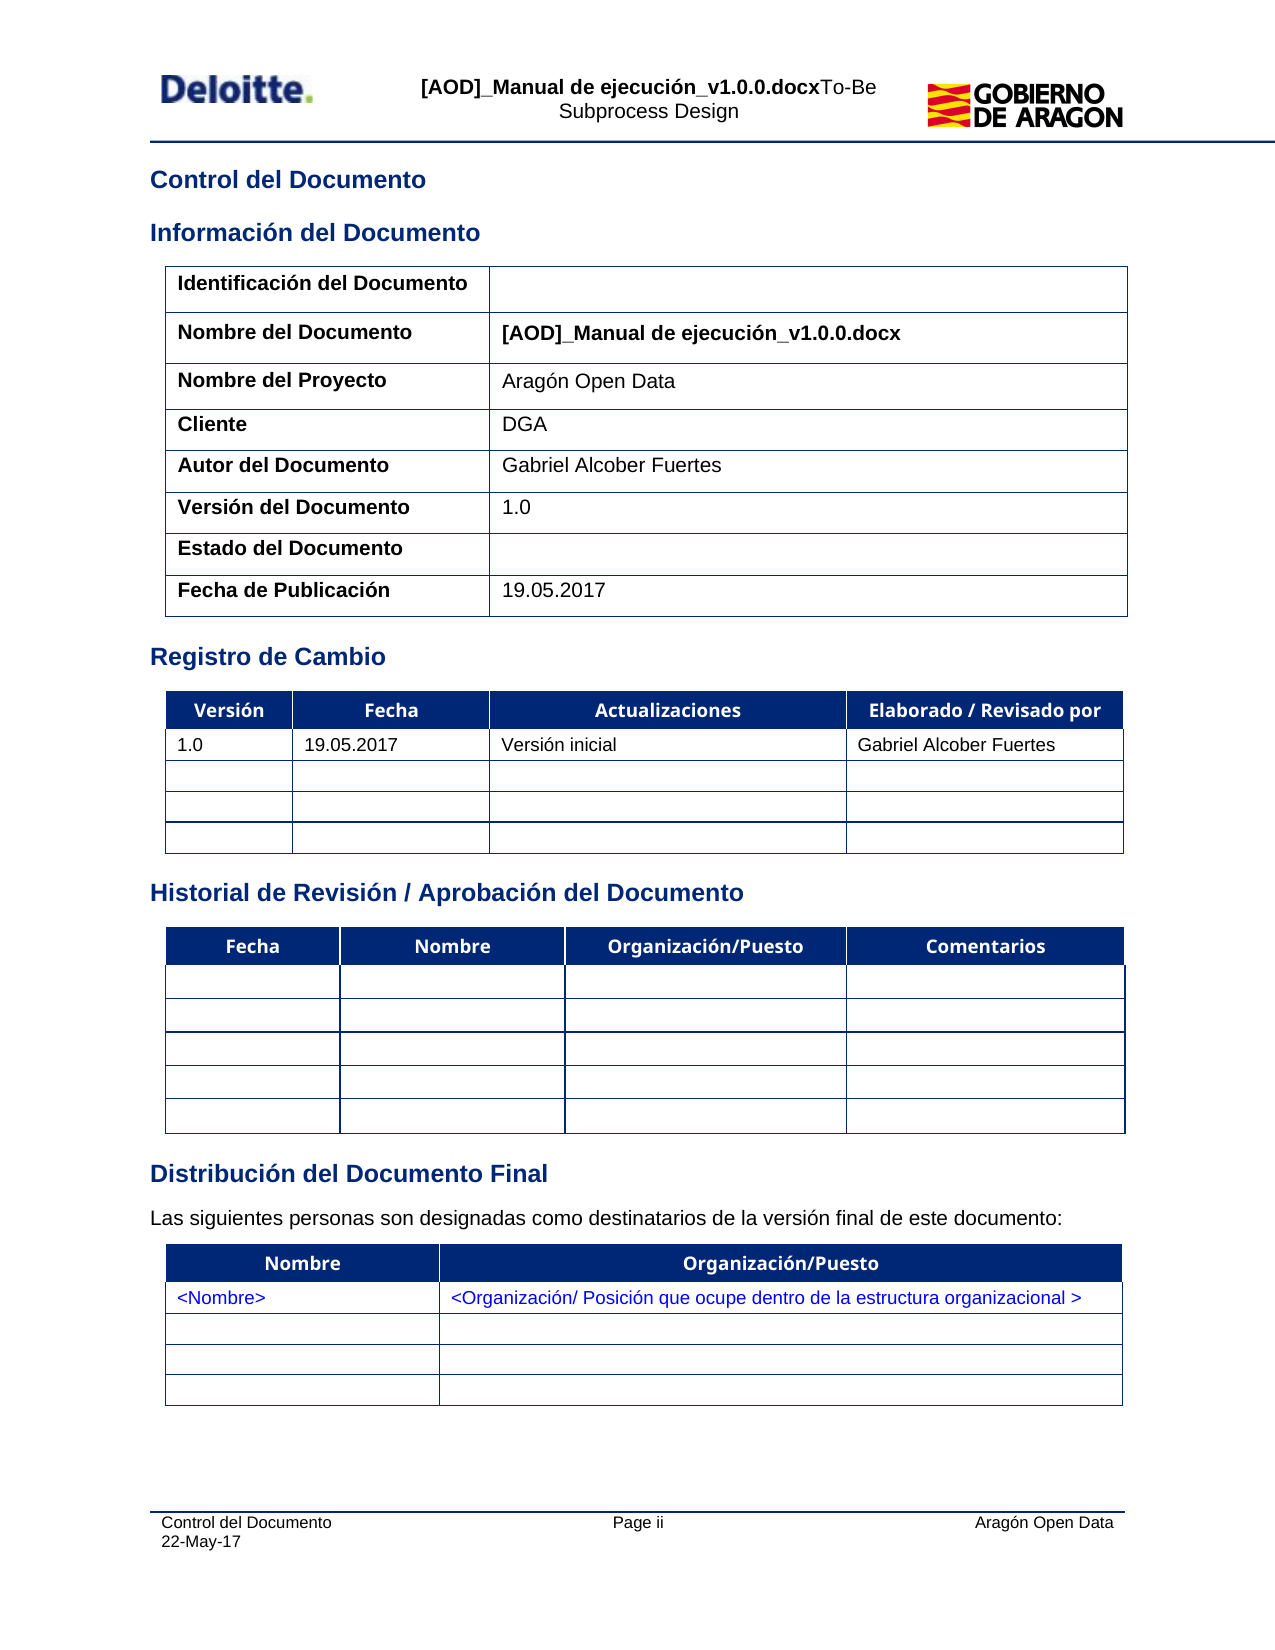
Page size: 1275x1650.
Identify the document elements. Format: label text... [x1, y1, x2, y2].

table_header Fecha [293, 691, 489, 729]
text Las siguientes personas son designadas como destinatarios de la versión final de este documento: [150, 1206, 1125, 1230]
table_cell Nombre del Proyecto [166, 364, 489, 409]
table_cell [566, 1033, 846, 1065]
table_cell [847, 1066, 1124, 1098]
picture [161, 75, 313, 103]
table_header Organización/Puesto [440, 1244, 1122, 1282]
table_cell Cliente [166, 410, 489, 450]
table_cell [490, 761, 846, 791]
text Distribución del Documento Final [150, 1158, 1125, 1187]
table_cell [847, 999, 1124, 1031]
table_cell Versión inicial [490, 730, 846, 759]
table_cell Autor del Documento [166, 451, 489, 492]
table_cell [166, 1345, 439, 1374]
table_cell [166, 1066, 339, 1098]
table_cell [847, 1099, 1124, 1132]
table_header Identificación del Documento [166, 267, 489, 312]
table_cell [166, 999, 339, 1031]
table_cell [440, 1375, 1122, 1405]
table_header Organización/Puesto [566, 927, 846, 965]
table_cell Gabriel Alcober Fuertes [847, 730, 1123, 759]
table_cell [166, 1314, 439, 1343]
table_cell [566, 999, 846, 1031]
table_cell <Organización/ Posición que ocupe dentro de la estructura organizacional > [440, 1283, 1122, 1312]
table_header Versión [166, 691, 292, 729]
table_cell 19.05.2017 [490, 576, 1127, 616]
table_cell [341, 1099, 564, 1132]
table_cell [341, 1033, 564, 1065]
table_cell [166, 823, 292, 852]
table_cell Fecha de Publicación [166, 576, 489, 616]
table_cell [440, 1345, 1122, 1374]
table_header Nombre [166, 1244, 439, 1282]
table_cell [566, 1099, 846, 1132]
table_cell [166, 792, 292, 821]
table_cell [166, 966, 339, 998]
table_cell Versión del Documento [166, 493, 489, 533]
table_header Actualizaciones [490, 691, 846, 729]
table_cell [490, 823, 846, 852]
table_cell [847, 792, 1123, 821]
table_cell [490, 792, 846, 821]
table_cell [566, 966, 846, 998]
table_cell [293, 761, 489, 791]
table_cell [293, 823, 489, 852]
table_cell Estado del Documento [166, 534, 489, 574]
text Historial de Revisión / Aprobación del Documento [150, 878, 1125, 907]
table_cell [341, 999, 564, 1031]
table_cell DGA [490, 410, 1127, 450]
table_cell 1.0 [490, 493, 1127, 533]
table_cell [166, 1099, 339, 1132]
table_cell [440, 1314, 1122, 1343]
table_cell 1.0 [166, 730, 292, 759]
table_cell Nombre del Documento [166, 313, 489, 363]
table_cell [847, 761, 1123, 791]
table_cell [341, 966, 564, 998]
table_header Fecha [166, 927, 339, 965]
text Información del Documento [150, 218, 1125, 247]
table_cell Aragón Open Data [490, 364, 1127, 409]
table_cell [166, 1375, 439, 1405]
table_cell [AOD]_Manual de ejecución_v1.0.0.docx [490, 313, 1127, 363]
table_header [490, 267, 1127, 312]
picture [922, 75, 1125, 135]
table_cell [847, 1033, 1124, 1065]
table_header Elaborado / Revisado por [847, 691, 1123, 729]
text Control del Documento [150, 165, 1125, 193]
table_cell [847, 823, 1123, 852]
text Registro de Cambio [150, 642, 1125, 671]
table_cell 19.05.2017 [293, 730, 489, 759]
table_header Nombre [341, 927, 564, 965]
table_header Comentarios [847, 927, 1124, 965]
table_cell [166, 1033, 339, 1065]
table_cell [293, 792, 489, 821]
table_cell [341, 1066, 564, 1098]
table_cell <Nombre> [166, 1283, 439, 1312]
table_cell [166, 761, 292, 791]
table_cell [490, 534, 1127, 574]
table_cell Gabriel Alcober Fuertes [490, 451, 1127, 492]
table_cell [566, 1066, 846, 1098]
table_cell [847, 966, 1124, 998]
